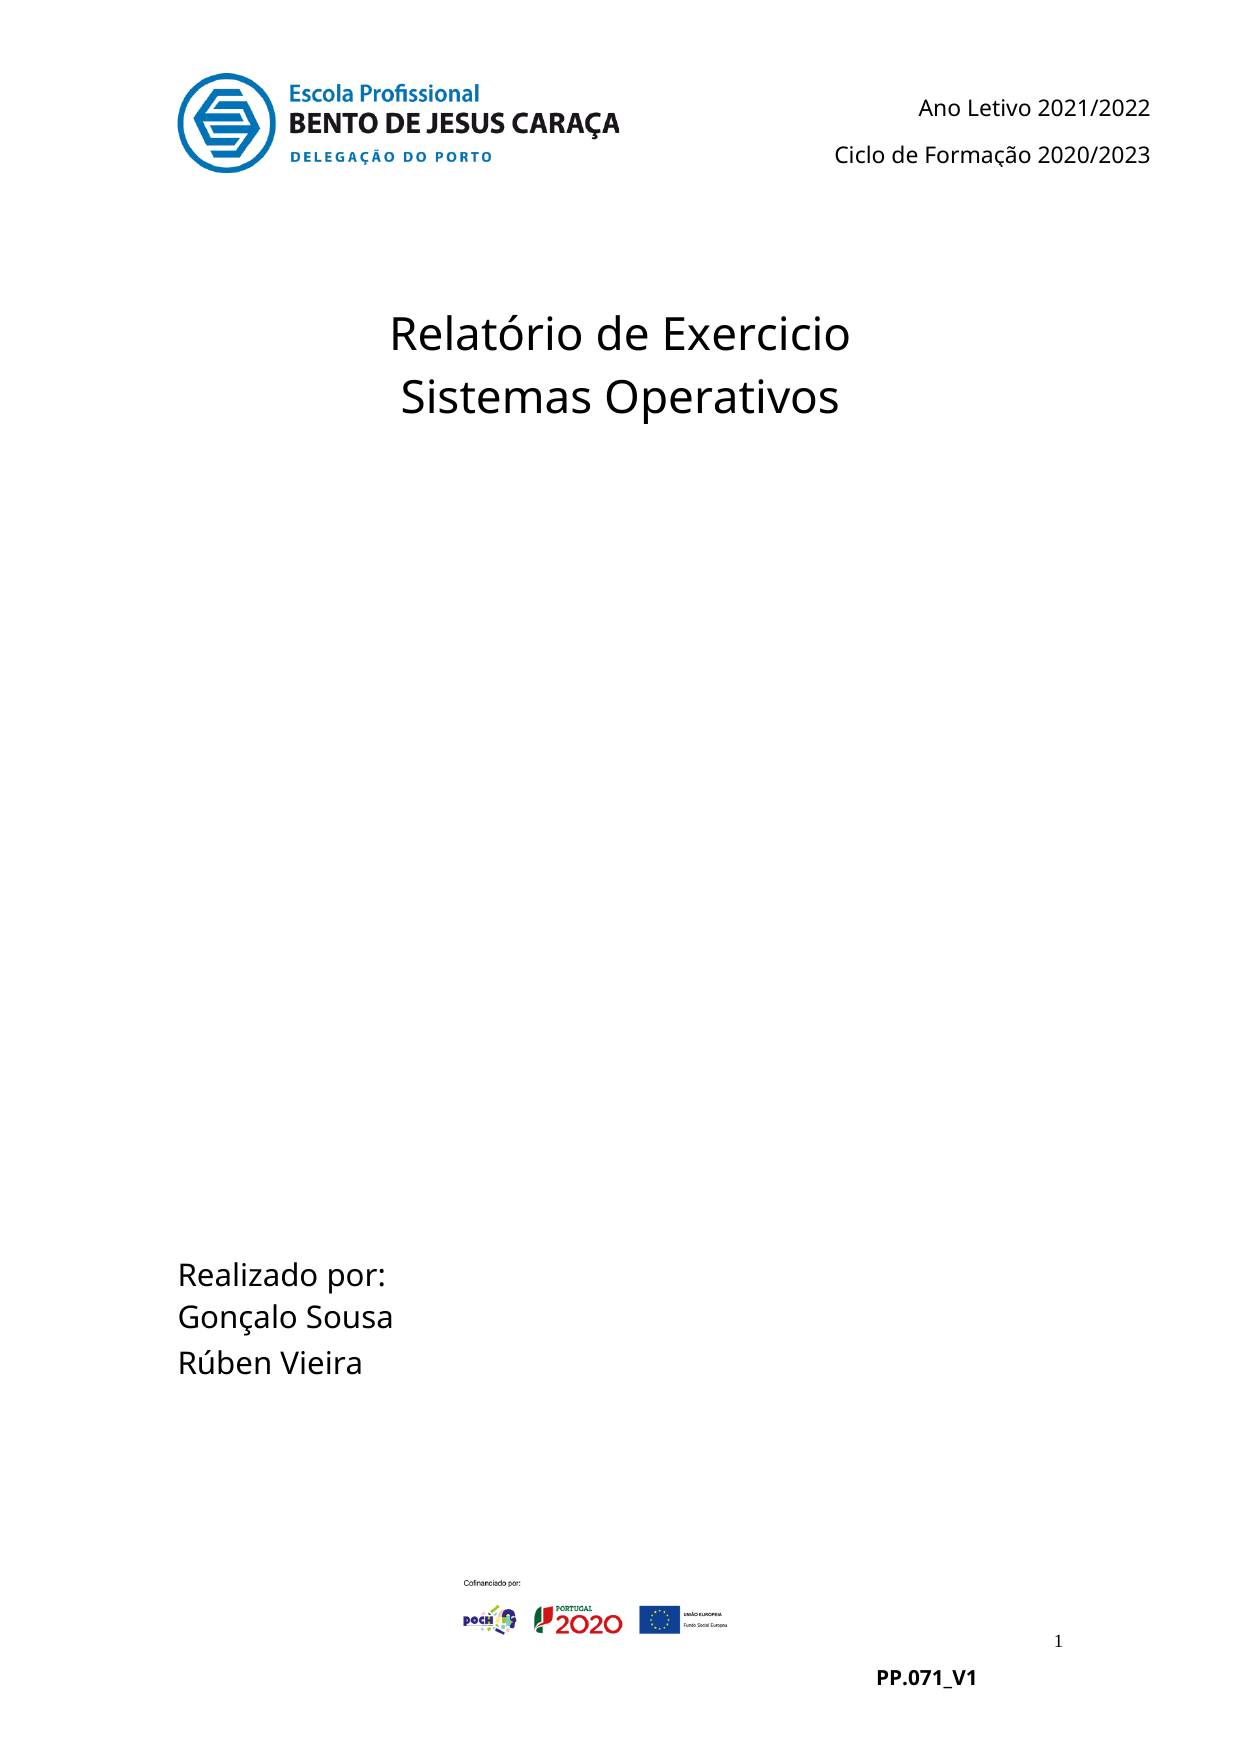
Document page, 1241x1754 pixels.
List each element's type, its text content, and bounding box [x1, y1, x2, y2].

title Sistemas Operativos [177, 364, 1063, 427]
title Rúben Vieira [177, 1341, 1063, 1384]
title Realizado por: [177, 1253, 1063, 1295]
picture [397, 1576, 805, 1648]
title Gonçalo Sousa [177, 1295, 1063, 1338]
title Relatório de Exercicio [177, 302, 1063, 364]
picture [177, 73, 620, 173]
